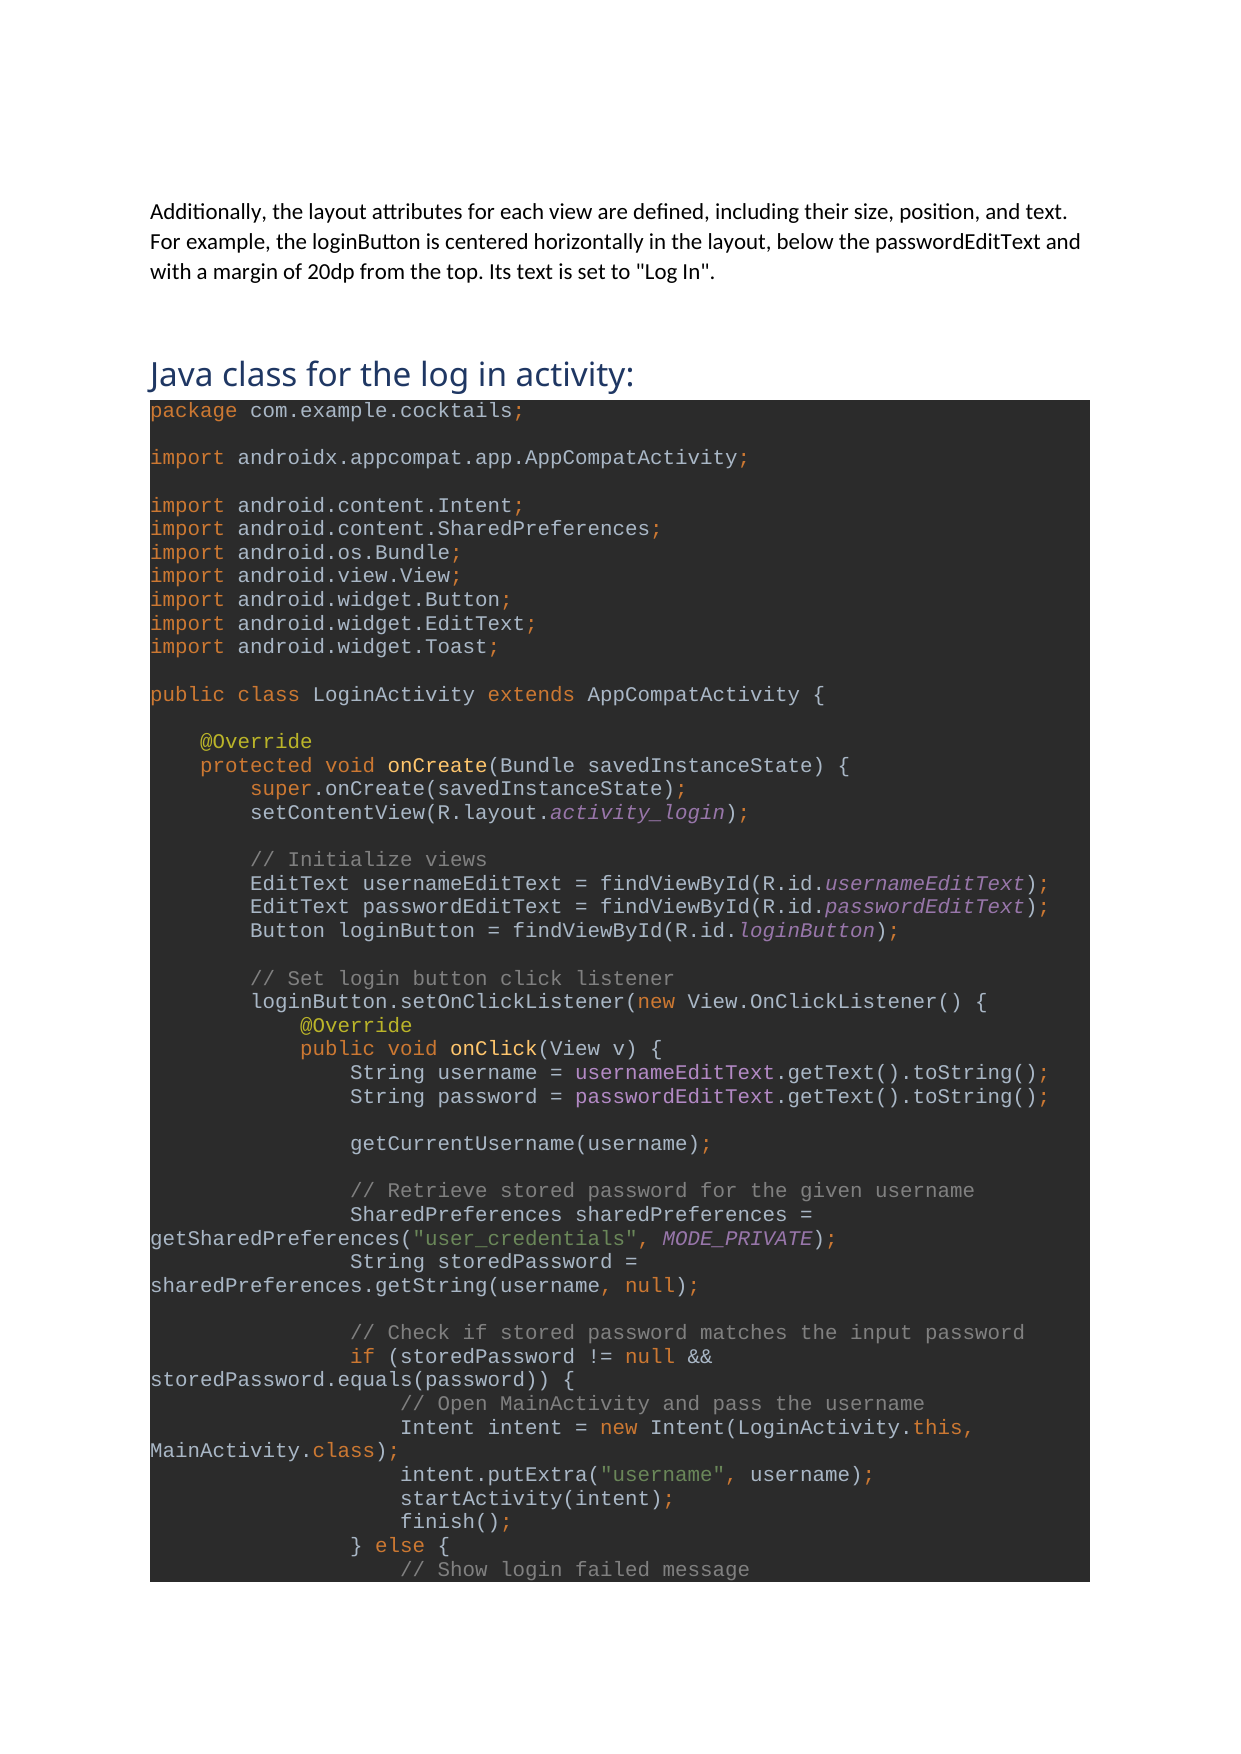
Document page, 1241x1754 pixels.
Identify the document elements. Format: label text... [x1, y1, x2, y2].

subtitle Java class for the log in activity: [150, 351, 1090, 396]
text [150, 400, 1090, 1582]
text Additionally, the layout attributes for each view are defined, including their size, position, and text. For example, the loginButton is centered horizontally in the layout, below the passwordEditText and with a margin of 20dp from the top. Its text is set to "Log In". [150, 197, 1090, 285]
